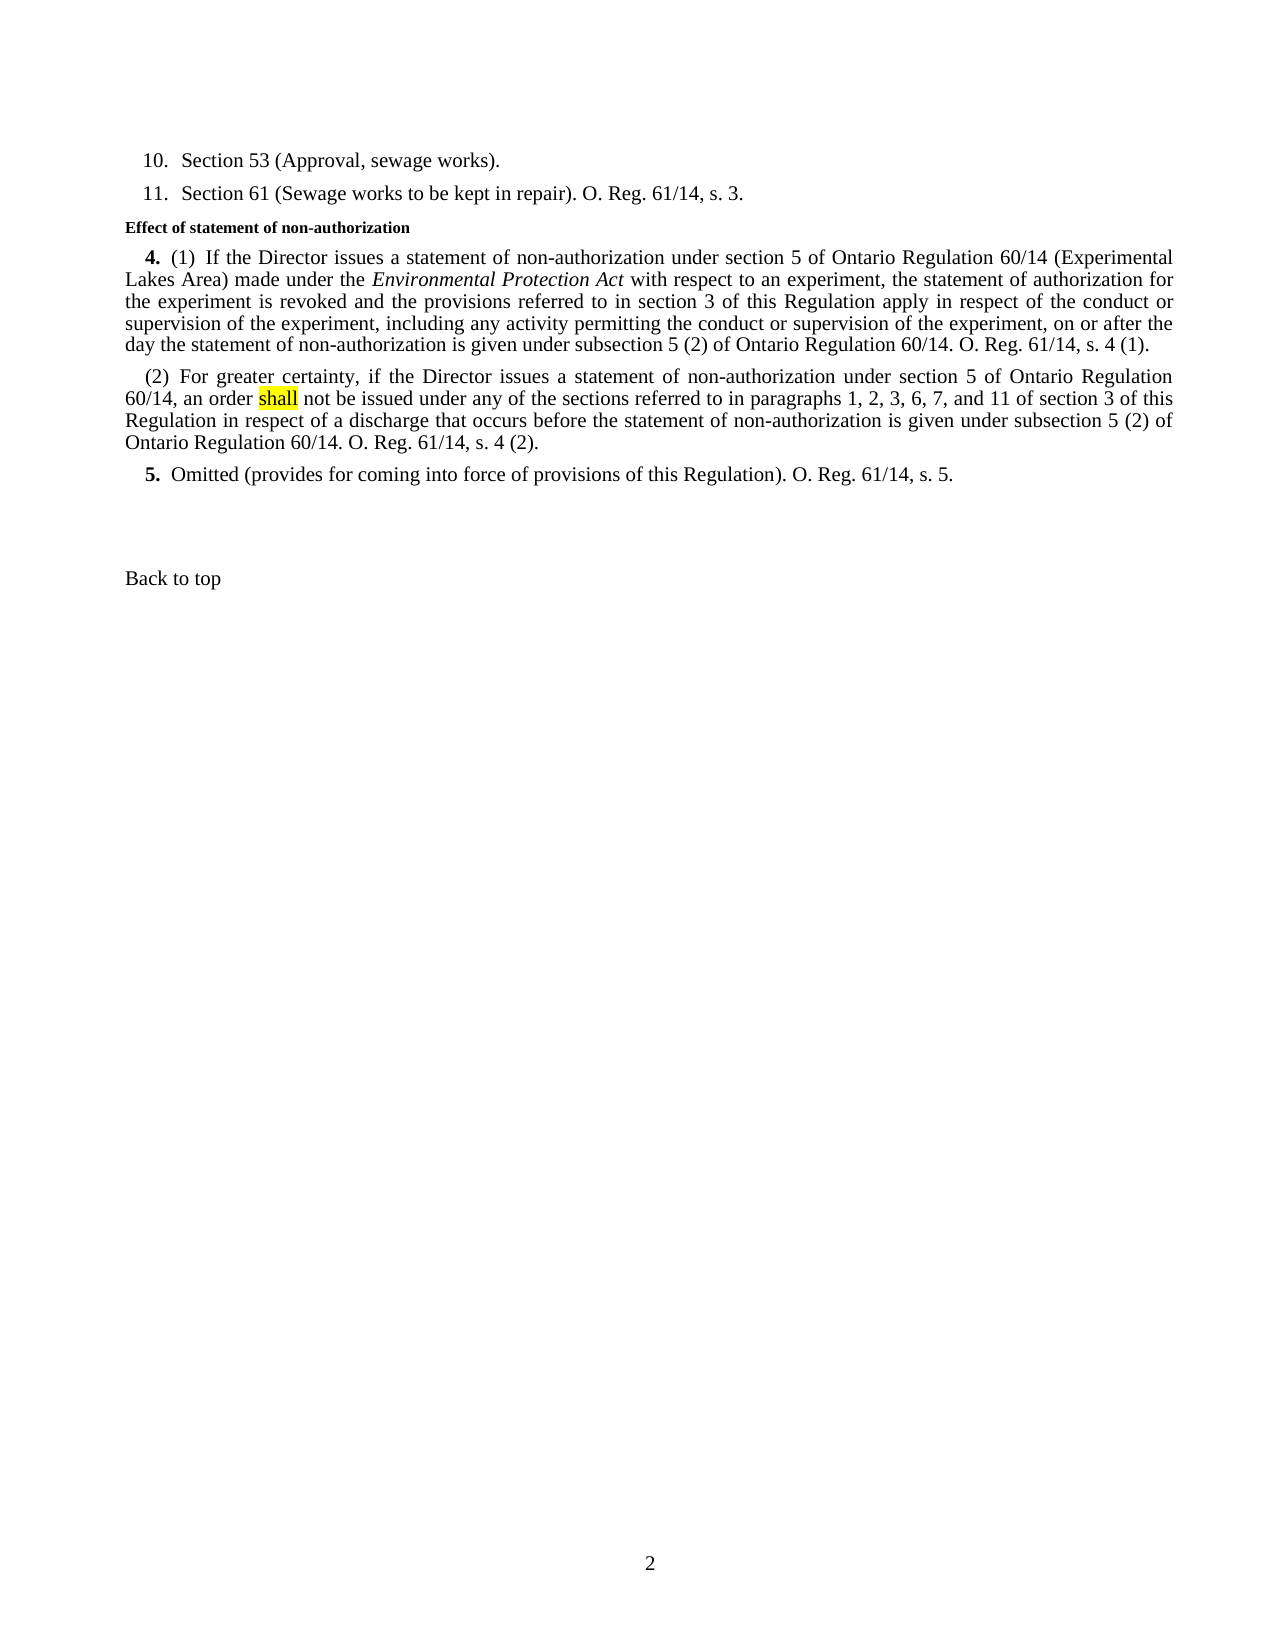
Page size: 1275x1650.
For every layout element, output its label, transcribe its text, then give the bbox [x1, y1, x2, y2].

text 11. Section 61 (Sewage works to be kept in repair). O. Reg. 61/14, s. 3. [125, 183, 1175, 205]
text (2) For greater certainty, if the Director issues a statement of non-authorization under section 5 of Ontario Regulation 60/14, an order shall not be issued under any of the sections referred to in paragraphs 1, 2, 3, 6, 7, and 11 of section 3 of this Regulation in respect of a discharge that occurs before the statement of non-authorization is given under subsection 5 (2) of Ontario Regulation 60/14. O. Reg. 61/14, s. 4 (2). [125, 366, 1175, 453]
text Effect of statement of non-authorization [125, 218, 1175, 237]
text 10. Section 53 (Approval, sewage works). [125, 150, 1175, 172]
text Back to top [125, 566, 1175, 590]
text 4. (1) If the Director issues a statement of non-authorization under section 5 of Ontario Regulation 60/14 (Experimental Lakes Area) made under the Environmental Protection Act with respect to an experiment, the statement of authorization for the experiment is revoked and the provisions referred to in section 3 of this Regulation apply in respect of the conduct or supervision of the experiment, including any activity permitting the conduct or supervision of the experiment, on or after the day the statement of non-authorization is given under subsection 5 (2) of Ontario Regulation 60/14. O. Reg. 61/14, s. 4 (1). [125, 247, 1175, 356]
text 5. Omitted (provides for coming into force of provisions of this Regulation). O. Reg. 61/14, s. 5. [125, 464, 1175, 486]
